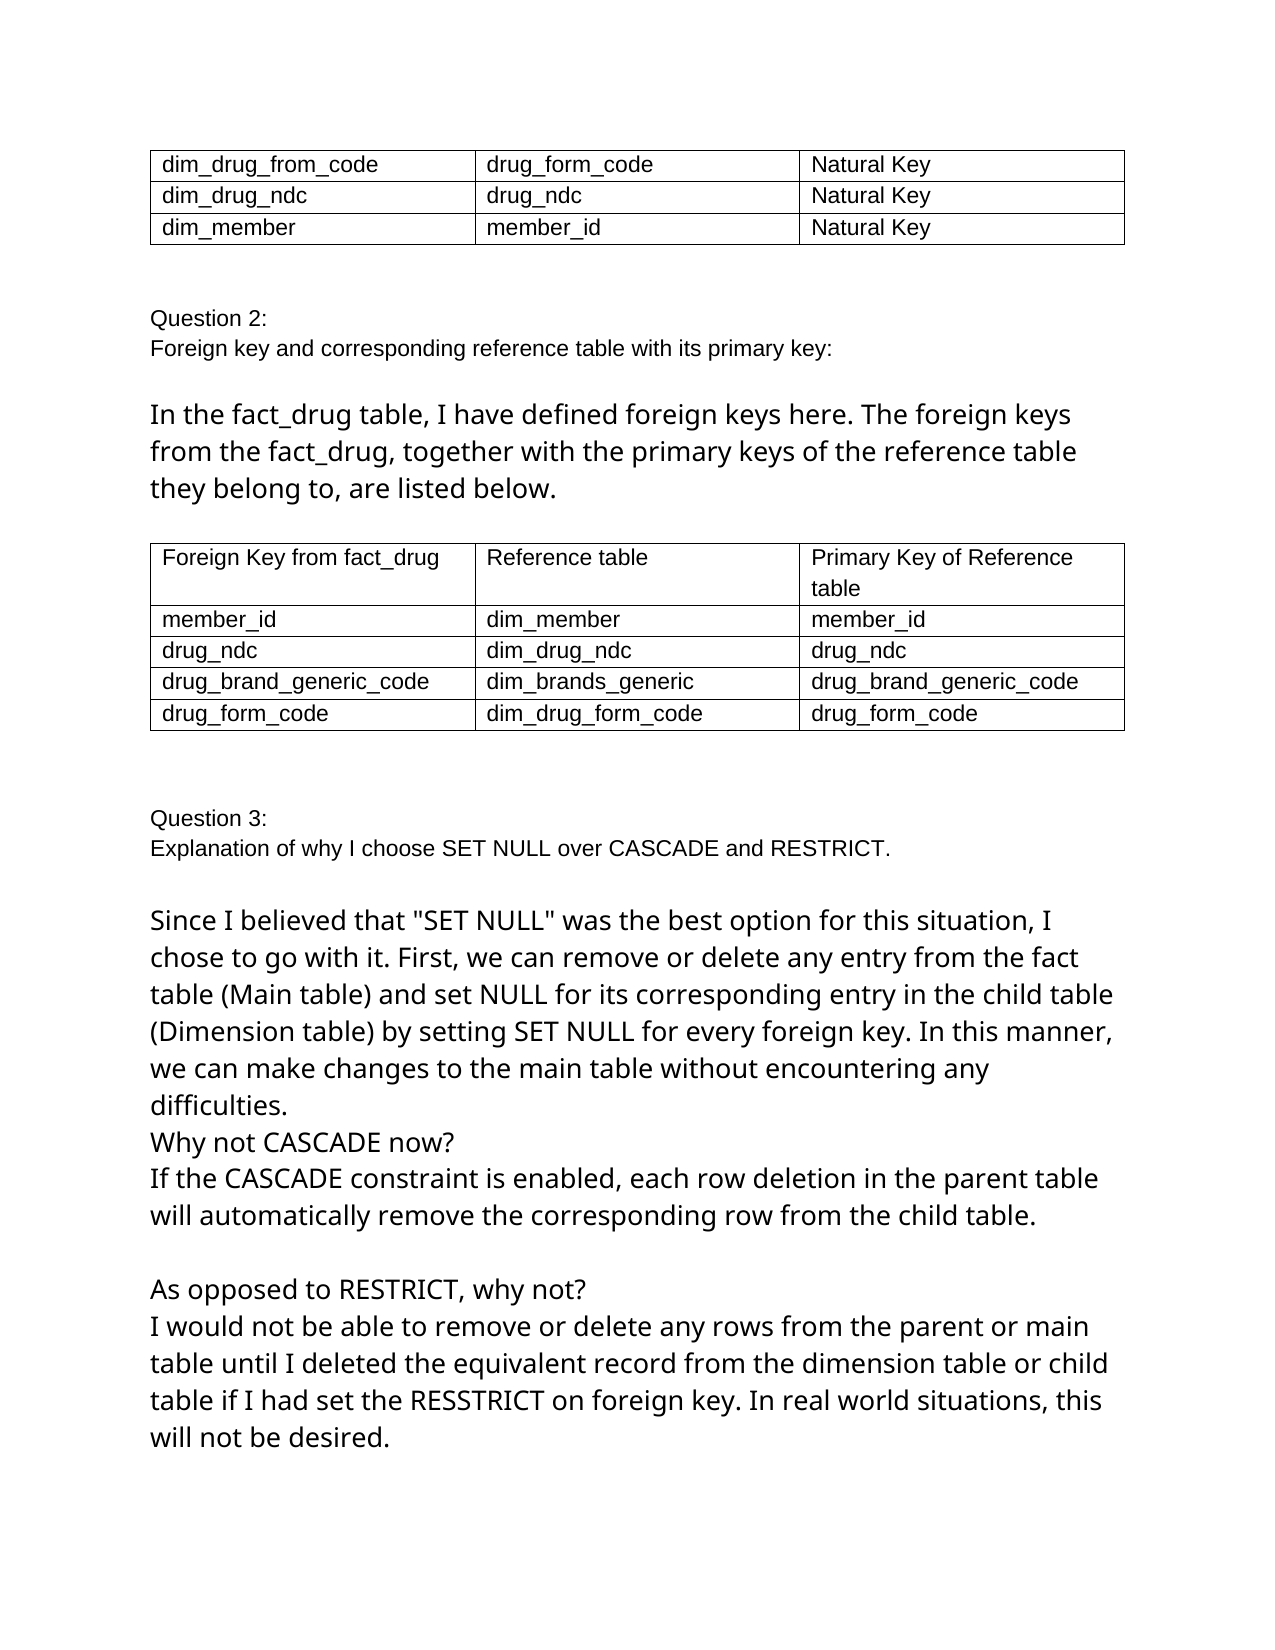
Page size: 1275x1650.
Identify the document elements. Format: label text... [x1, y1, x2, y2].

table_cell drug_form_code [151, 700, 475, 730]
table_cell dim_member [476, 606, 799, 636]
table_cell member_id [800, 606, 1124, 636]
table_cell dim_brands_generic [476, 668, 799, 698]
table_cell Natural Key [800, 151, 1124, 181]
table_cell drug_form_code [800, 700, 1124, 730]
table_cell drug_brand_generic_code [151, 668, 475, 698]
text I would not be able to remove or delete any rows from the parent or main table until I deleted the equivalent record from the dimension table or child table if I had set the RESSTRICT on foreign key. In real world situations, this will not be desired. [150, 1307, 1125, 1455]
table_cell drug_form_code [476, 151, 799, 181]
table_cell drug_brand_generic_code [800, 668, 1124, 698]
table_cell drug_ndc [151, 637, 475, 667]
table_cell dim_drug_from_code [151, 151, 475, 181]
table_header Primary Key of Reference table [800, 544, 1124, 605]
table_header Foreign Key from fact_drug [151, 544, 475, 605]
text Question 2: [150, 305, 1125, 332]
table_cell dim_drug_ndc [151, 182, 475, 212]
table_cell Natural Key [800, 182, 1124, 212]
text In the fact_drug table, I have defined foreign keys here. The foreign keys from the fact_drug, together with the primary keys of the reference table they belong to, are listed below. [150, 396, 1125, 506]
text Since I believed that "SET NULL" was the best option for this situation, I chose to go with it. First, we can remove or delete any entry from the fact table (Main table) and set NULL for its corresponding entry in the child table (Dimension table) by setting SET NULL for every foreign key. In this manner, we can make changes to the main table without encountering any difficulties. [150, 902, 1125, 1123]
text If the CASCADE constraint is enabled, each row deletion in the parent table will automatically remove the corresponding row from the child table. [150, 1160, 1125, 1234]
table_cell member_id [476, 214, 799, 244]
table_cell member_id [151, 606, 475, 636]
table_header Reference table [476, 544, 799, 605]
text Question 3: [150, 804, 1125, 831]
table_cell dim_drug_form_code [476, 700, 799, 730]
text Foreign key and corresponding reference table with its primary key: [150, 335, 1125, 362]
text As opposed to RESTRICT, why not? [150, 1271, 1125, 1307]
table_cell drug_ndc [476, 182, 799, 212]
table_cell Natural Key [800, 214, 1124, 244]
text Explanation of why I choose SET NULL over CASCADE and RESTRICT. [150, 835, 1125, 861]
text Why not CASCADE now? [150, 1123, 1125, 1160]
table_cell drug_ndc [800, 637, 1124, 667]
table_cell dim_drug_ndc [476, 637, 799, 667]
table_cell dim_member [151, 214, 475, 244]
